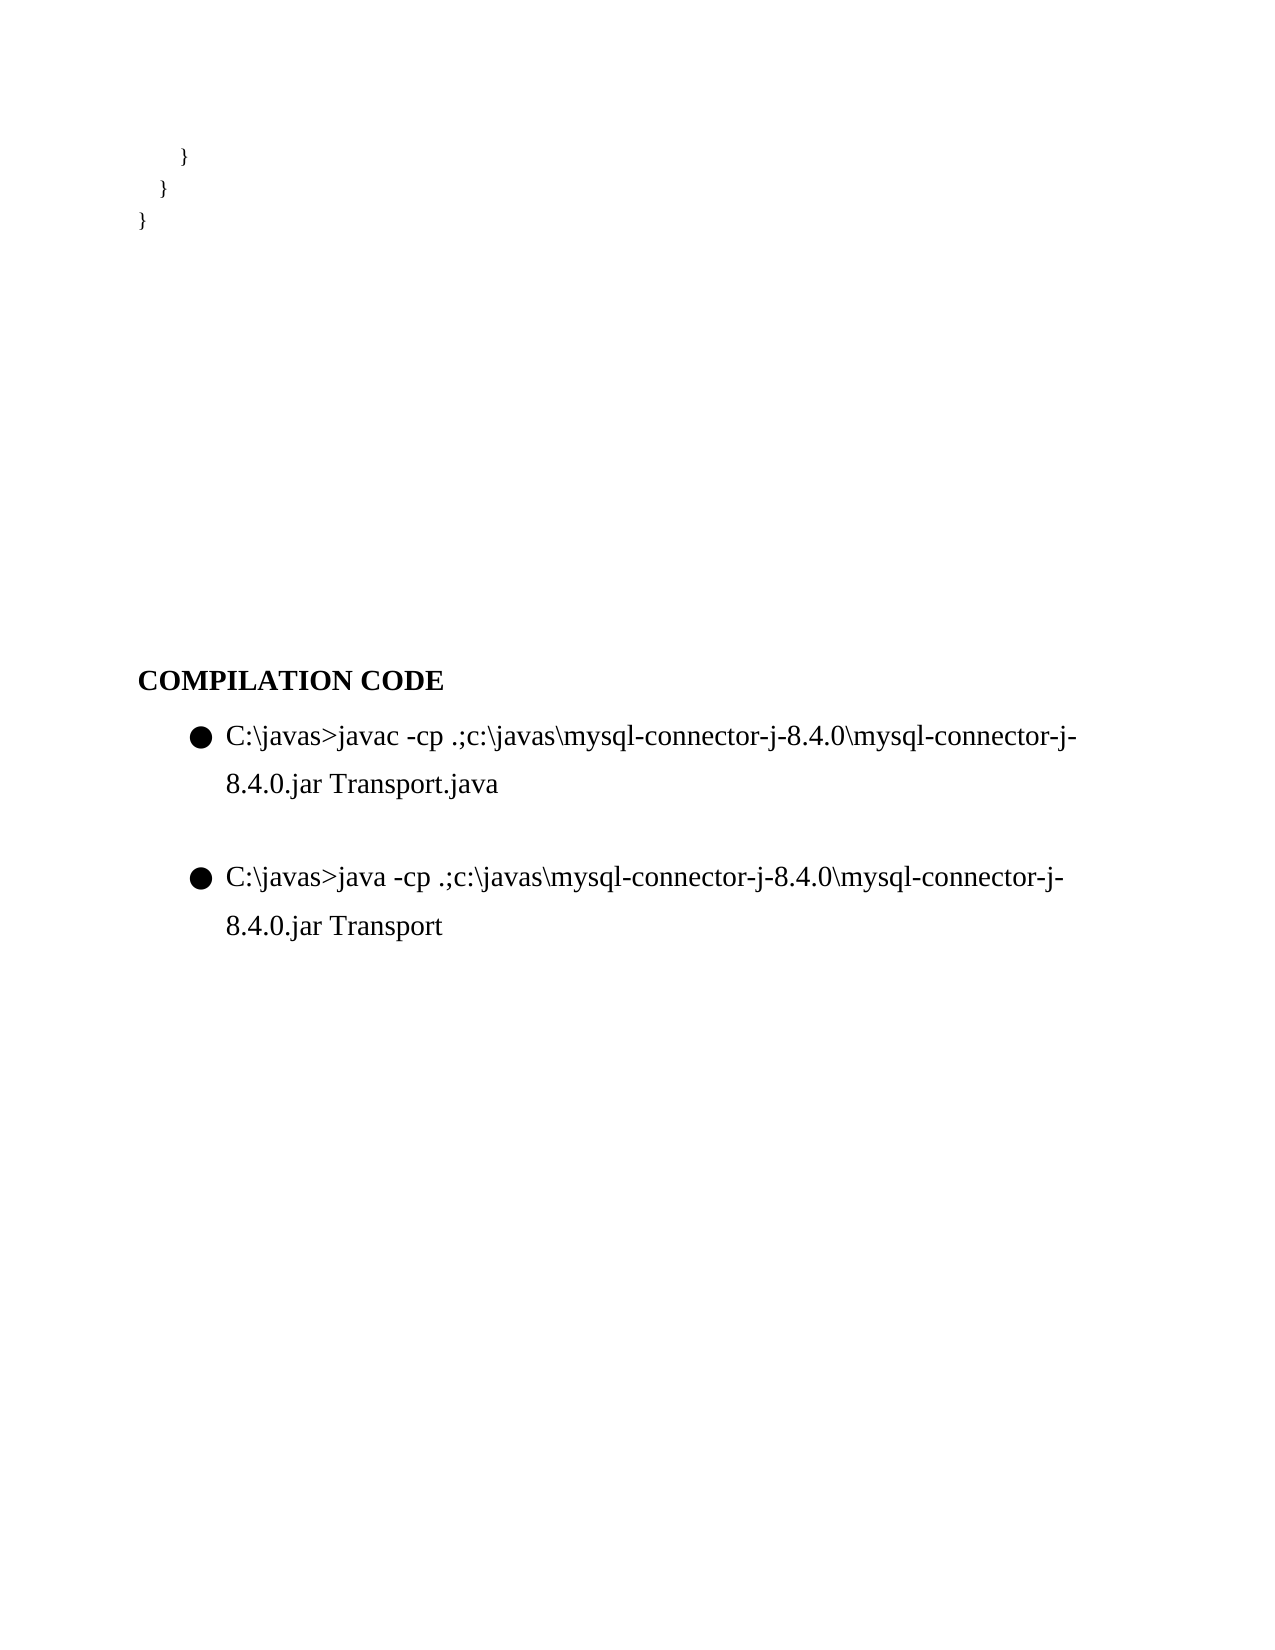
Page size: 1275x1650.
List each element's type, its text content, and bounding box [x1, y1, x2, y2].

text } [137, 144, 1208, 168]
text } [137, 176, 1208, 200]
subtitle C:\javas>java -cp .;c:\javas\mysql-connector-j-8.4.0\mysql-connector-j-8.4.0.jar Transport [188, 844, 1124, 942]
text } [137, 207, 1208, 232]
subtitle C:\javas>javac -cp .;c:\javas\mysql-connector-j-8.4.0\mysql-connector-j-8.4.0.jar Transport.java [188, 702, 1124, 800]
subtitle COMPILATION CODE [137, 663, 1124, 697]
